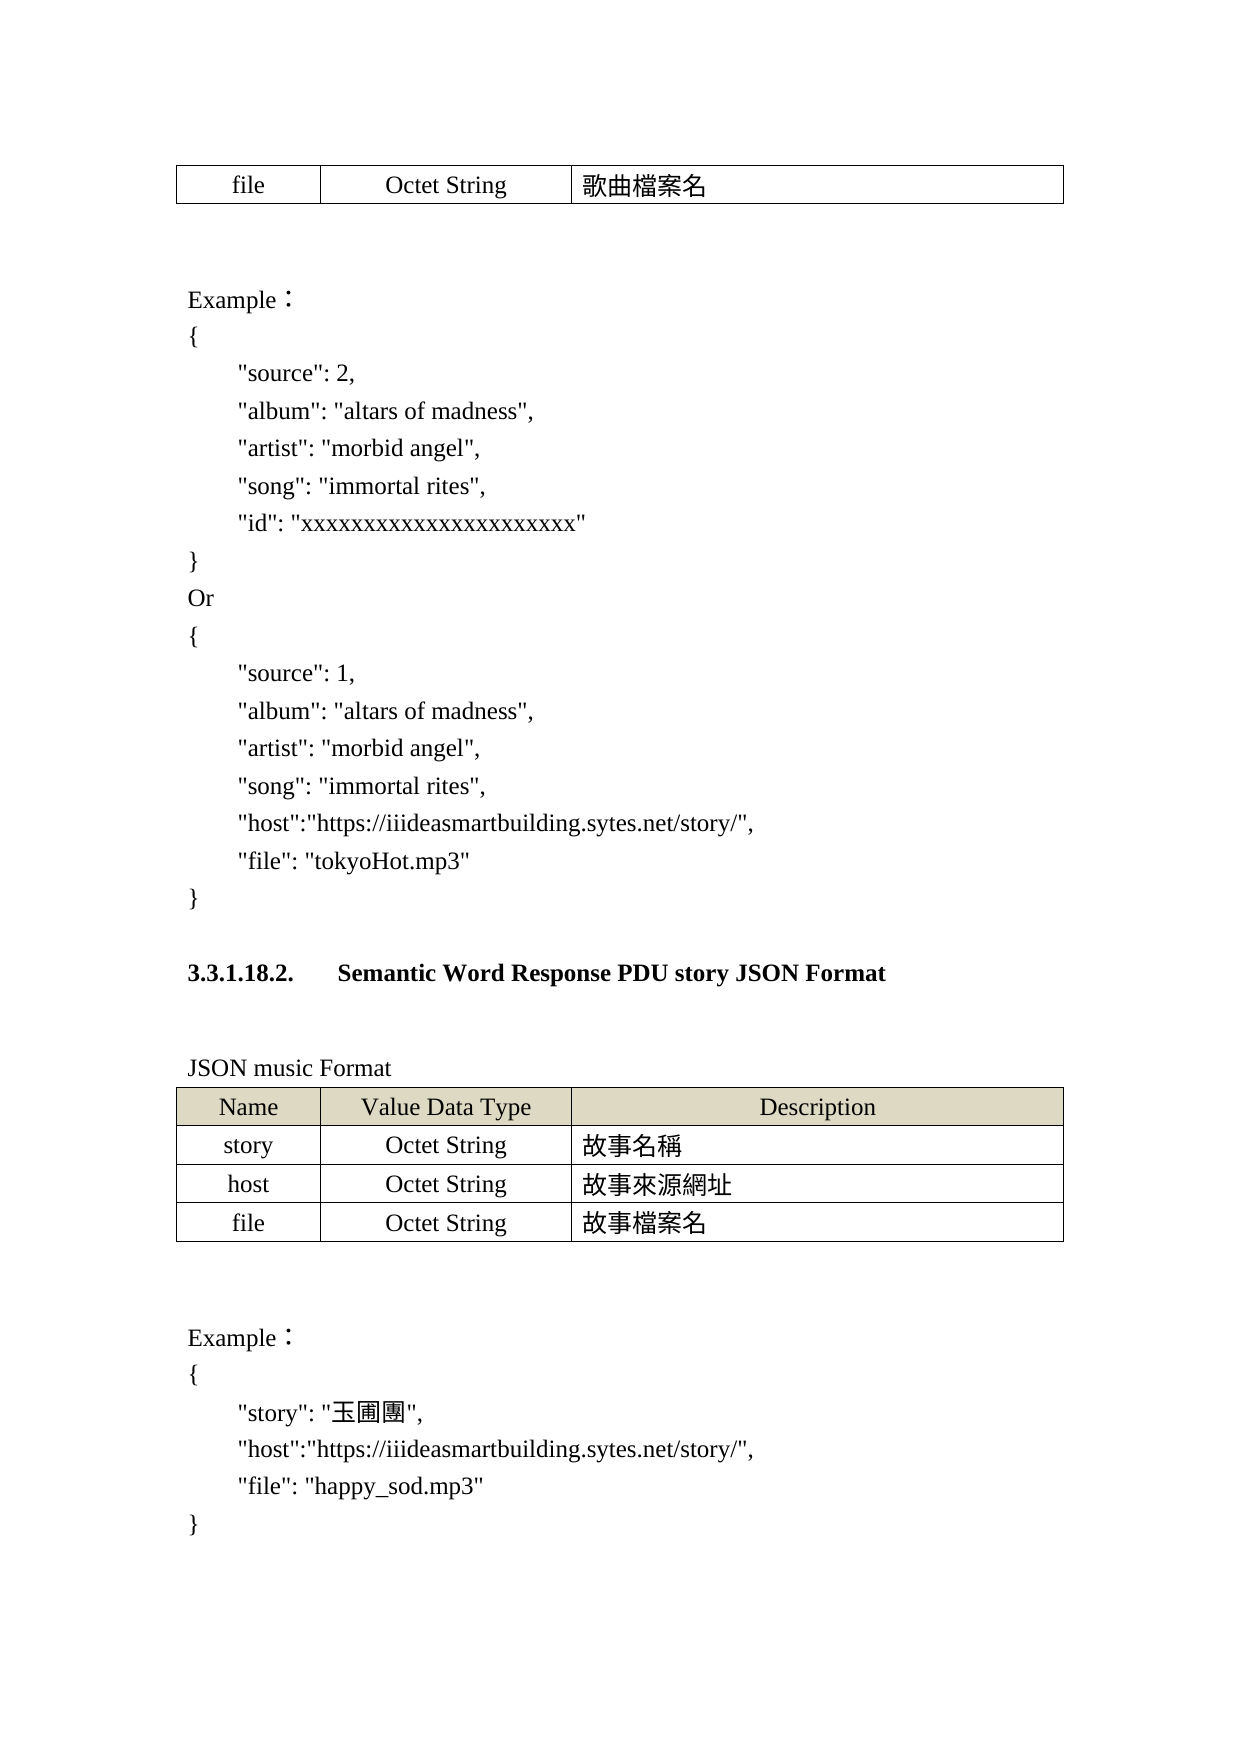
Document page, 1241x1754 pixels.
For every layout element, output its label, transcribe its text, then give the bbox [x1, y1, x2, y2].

text "host":"https://iiideasmartbuilding.sytes.net/story/", [187, 804, 1053, 842]
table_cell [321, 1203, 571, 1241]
text } [187, 542, 1053, 579]
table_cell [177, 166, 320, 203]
text "id": "xxxxxxxxxxxxxxxxxxxxxx" [187, 504, 1053, 542]
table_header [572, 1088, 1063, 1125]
list Semantic Word Response PDU story JSON Format [187, 954, 1053, 992]
text "album": "altars of madness", [187, 392, 1053, 429]
text Example： [187, 279, 1053, 317]
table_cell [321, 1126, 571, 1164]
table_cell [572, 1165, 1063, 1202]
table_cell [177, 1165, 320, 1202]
text "source": 1, [187, 654, 1053, 692]
text } [187, 1504, 1053, 1542]
text "story": "玉圃團", [187, 1392, 1053, 1429]
text "album": "altars of madness", [187, 692, 1053, 729]
text "source": 2, [187, 354, 1053, 392]
text "song": "immortal rites", [187, 767, 1053, 804]
text { [187, 617, 1053, 654]
text Or [187, 579, 1053, 617]
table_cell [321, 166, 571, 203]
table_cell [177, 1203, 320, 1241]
text { [187, 1354, 1053, 1392]
text "song": "immortal rites", [187, 467, 1053, 504]
text } [187, 879, 1053, 917]
text "file": "happy_sod.mp3" [187, 1467, 1053, 1504]
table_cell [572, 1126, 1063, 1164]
text "artist": "morbid angel", [187, 429, 1053, 467]
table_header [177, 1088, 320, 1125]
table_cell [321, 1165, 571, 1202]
text "host":"https://iiideasmartbuilding.sytes.net/story/", [187, 1429, 1053, 1467]
text "file": "tokyoHot.mp3" [187, 842, 1053, 879]
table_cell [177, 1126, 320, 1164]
text { [187, 317, 1053, 354]
text "artist": "morbid angel", [187, 729, 1053, 767]
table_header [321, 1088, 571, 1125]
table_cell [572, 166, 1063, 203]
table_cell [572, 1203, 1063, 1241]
text JSON music Format [187, 1049, 1053, 1087]
text Example： [187, 1317, 1053, 1354]
